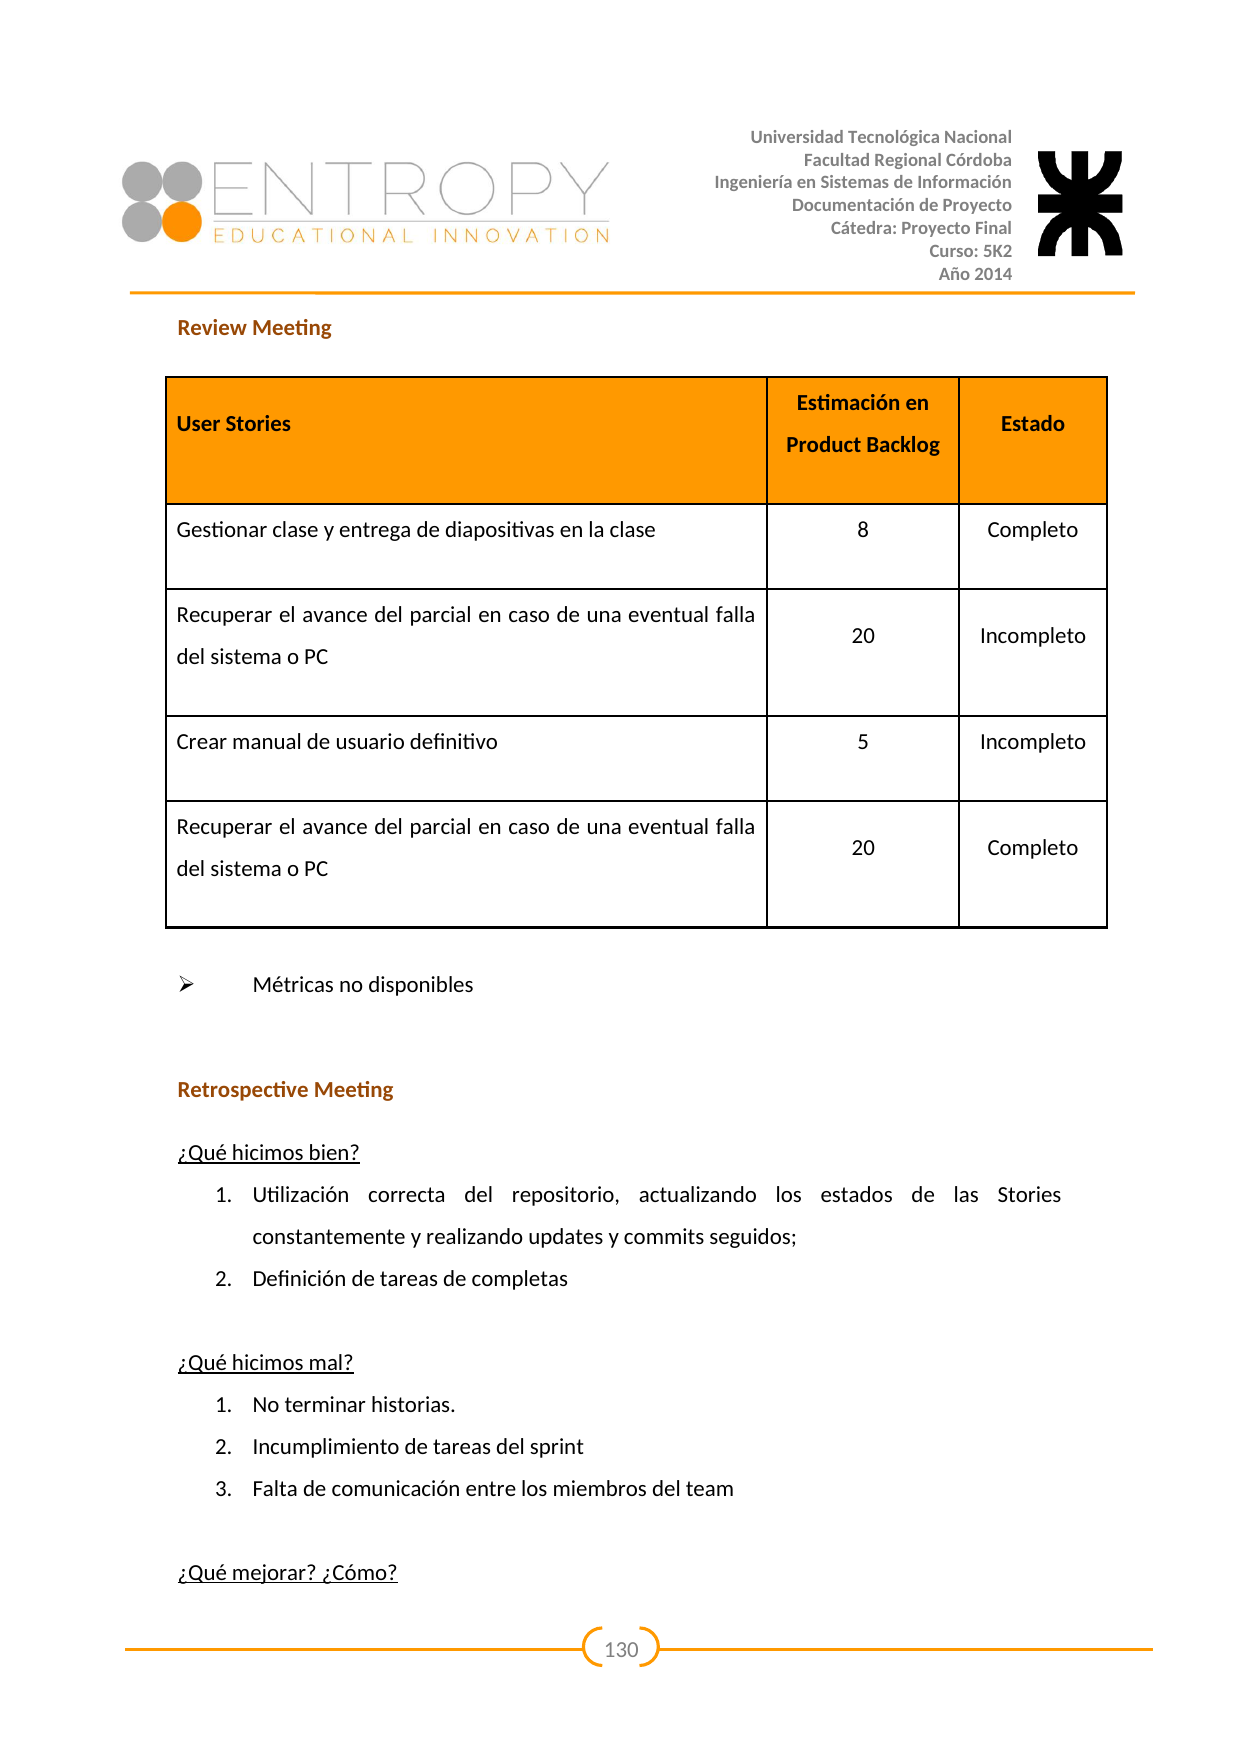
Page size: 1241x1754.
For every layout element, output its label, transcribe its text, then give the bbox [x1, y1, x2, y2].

picture [105, 147, 627, 257]
text ¿Qué hicimos bien? [177, 1138, 1063, 1166]
subtitle Retrospective Meeting [177, 1075, 1063, 1103]
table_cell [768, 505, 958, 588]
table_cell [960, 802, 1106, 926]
text ¿Qué hicimos mal? [177, 1348, 1063, 1376]
list Utilización correcta del repositorio, actualizando los estados de las Stories constantemente y realizando updates y commits seguidos; [215, 1180, 1063, 1250]
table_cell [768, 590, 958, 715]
text ¿Qué mejorar? ¿Cómo? [177, 1558, 1063, 1586]
list Falta de comunicación entre los miembros del team [215, 1474, 1063, 1502]
subtitle Review Meeting [177, 313, 1063, 341]
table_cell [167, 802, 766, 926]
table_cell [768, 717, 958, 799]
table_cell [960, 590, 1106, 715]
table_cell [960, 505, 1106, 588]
list Métricas no disponibles [177, 971, 1063, 998]
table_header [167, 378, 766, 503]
list Definición de tareas de completas [215, 1264, 1063, 1292]
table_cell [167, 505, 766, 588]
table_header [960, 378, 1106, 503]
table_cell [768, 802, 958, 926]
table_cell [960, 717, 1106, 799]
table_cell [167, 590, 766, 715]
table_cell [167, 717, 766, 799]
list No terminar historias. [215, 1390, 1063, 1418]
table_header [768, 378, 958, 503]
list Incumplimiento de tareas del sprint [215, 1432, 1063, 1460]
